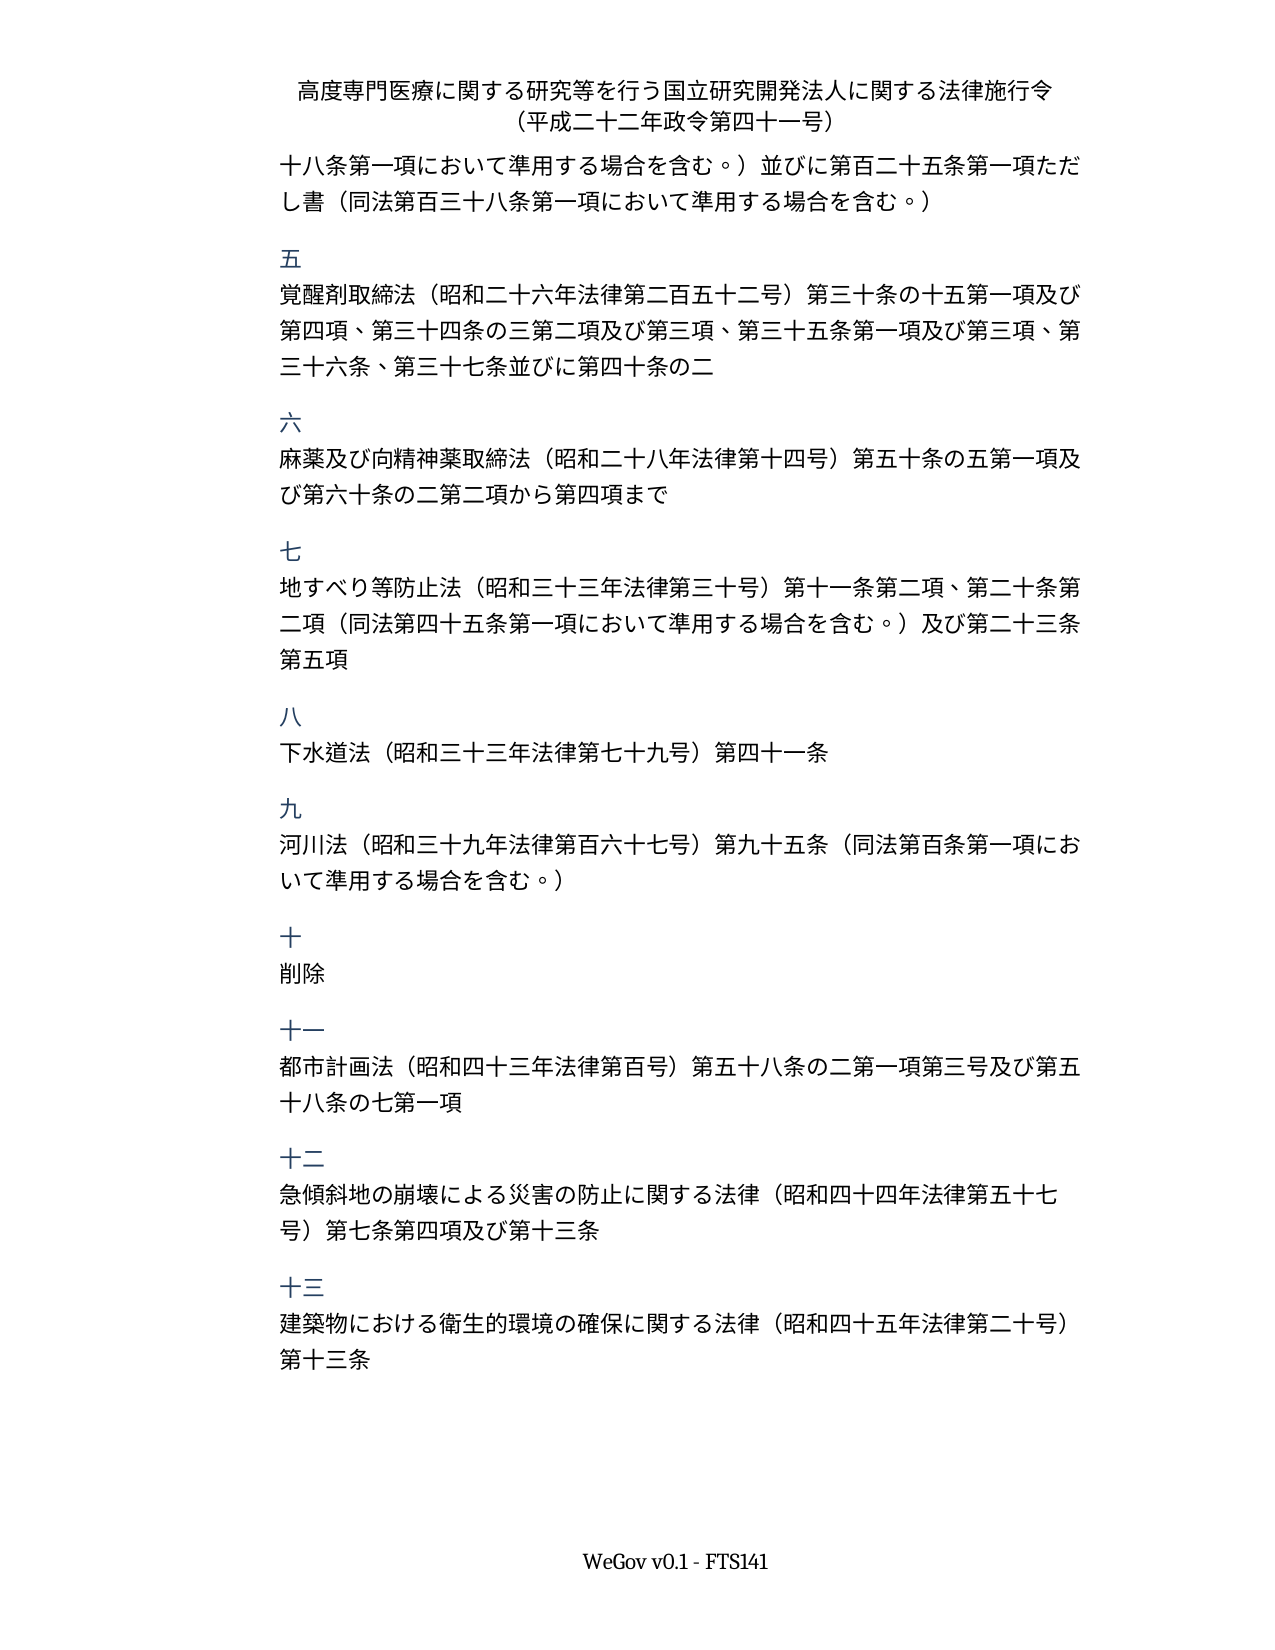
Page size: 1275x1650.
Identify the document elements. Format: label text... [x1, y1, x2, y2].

subtitle 六 [279, 407, 1087, 438]
subtitle 十一 [279, 1014, 1087, 1046]
subtitle 九 [279, 793, 1087, 824]
subtitle 十 [279, 922, 1087, 953]
subtitle 五 [279, 243, 1087, 274]
text 麻薬及び向精神薬取締法（昭和二十八年法律第十四号）第五十条の五第一項及び第六十条の二第二項から第四項まで [279, 443, 1087, 510]
subtitle 十三 [279, 1272, 1087, 1303]
text 地すべり等防止法（昭和三十三年法律第三十号）第十一条第二項、第二十条第二項（同法第四十五条第一項において準用する場合を含む。）及び第二十三条第五項 [279, 572, 1087, 675]
text 削除 [279, 958, 1087, 989]
text 河川法（昭和三十九年法律第百六十七号）第九十五条（同法第百条第一項において準用する場合を含む。） [279, 829, 1087, 896]
text 建築物における衛生的環境の確保に関する法律（昭和四十五年法律第二十号）第十三条 [279, 1308, 1087, 1375]
text 覚醒剤取締法（昭和二十六年法律第二百五十二号）第三十条の十五第一項及び第四項、第三十四条の三第二項及び第三項、第三十五条第一項及び第三項、第三十六条、第三十七条並びに第四十条の二 [279, 279, 1087, 382]
text 都市計画法（昭和四十三年法律第百号）第五十八条の二第一項第三号及び第五十八条の七第一項 [279, 1051, 1087, 1118]
text 下水道法（昭和三十三年法律第七十九号）第四十一条 [279, 736, 1087, 768]
subtitle 七 [279, 536, 1087, 567]
subtitle 八 [279, 701, 1087, 732]
text 急傾斜地の崩壊による災害の防止に関する法律（昭和四十四年法律第五十七号）第七条第四項及び第十三条 [279, 1179, 1087, 1246]
subtitle 十二 [279, 1143, 1087, 1174]
